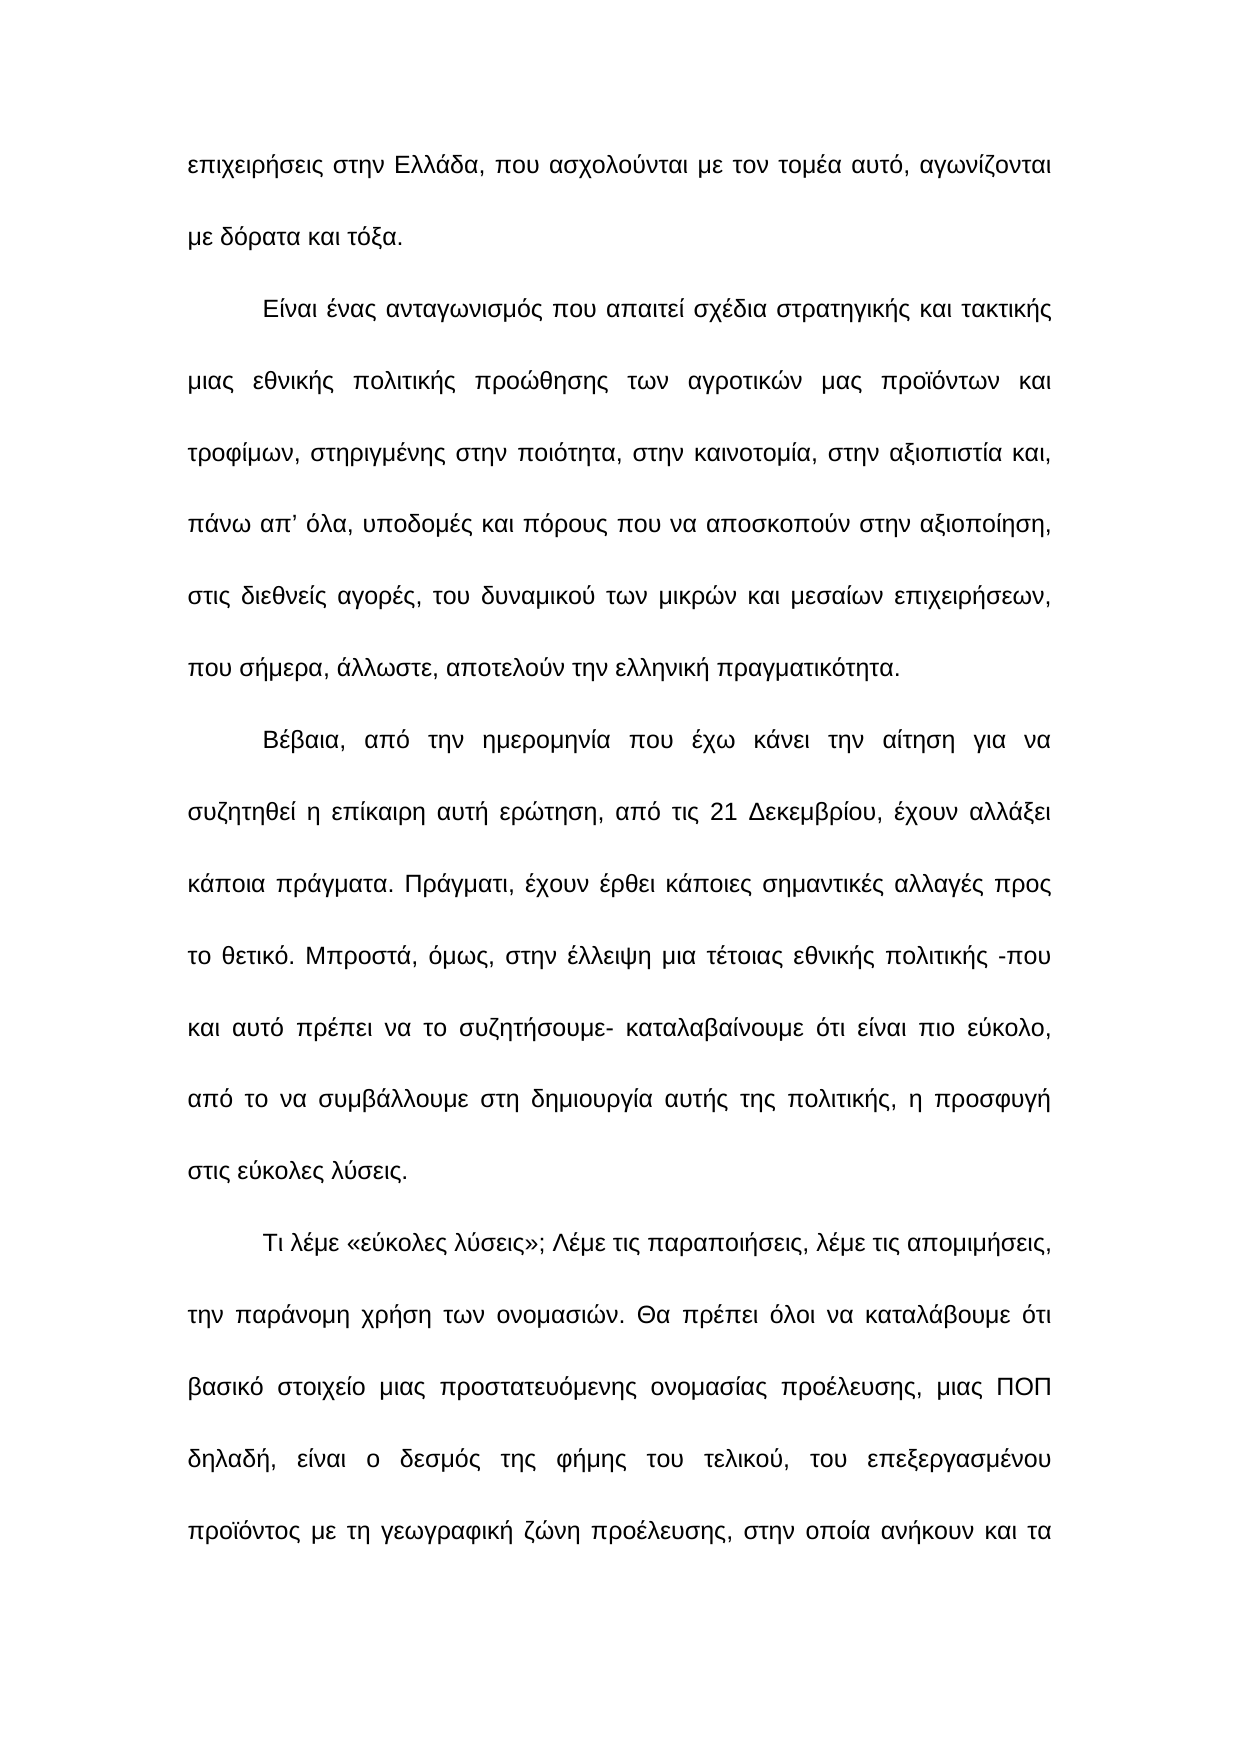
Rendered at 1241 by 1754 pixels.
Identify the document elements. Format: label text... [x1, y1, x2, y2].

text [187, 1228, 1053, 1544]
text Είναι ένας ανταγωνισμός που απαιτεί σχέδια στρατηγικής και τακτικής μιας εθνικής πολιτικής προώθησης των αγροτικών μας προϊόντων και τροφίμων, στηριγμένης στην ποιότητα, στην καινοτομία, στην αξιοπιστία και, πάνω απ’ όλα, υποδομές και πόρους που να αποσκοπούν στην αξιοποίηση, στις διεθνείς αγορές, του δυναμικού των μικρών και μεσαίων επιχειρήσεων, που σήμερα, άλλωστε, αποτελούν την ελληνική πραγματικότητα. [187, 294, 1053, 682]
text Βέβαια, από την ημερομηνία που έχω κάνει την αίτηση για να συζητηθεί η επίκαιρη αυτή ερώτηση, από τις 21 Δεκεμβρίου, έχουν αλλάξει κάποια πράγματα. Πράγματι, έχουν έρθει κάποιες σημαντικές αλλαγές προς το θετικό. Μπροστά, όμως, στην έλλειψη μια τέτοιας εθνικής πολιτικής -που και αυτό πρέπει να το συζητήσουμε- καταλαβαίνουμε ότι είναι πιο εύκολο, από το να συμβάλλουμε στη δημιουργία αυτής της πολιτικής, η προσφυγή στις εύκολες λύσεις. [187, 725, 1053, 1185]
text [187, 150, 1053, 251]
